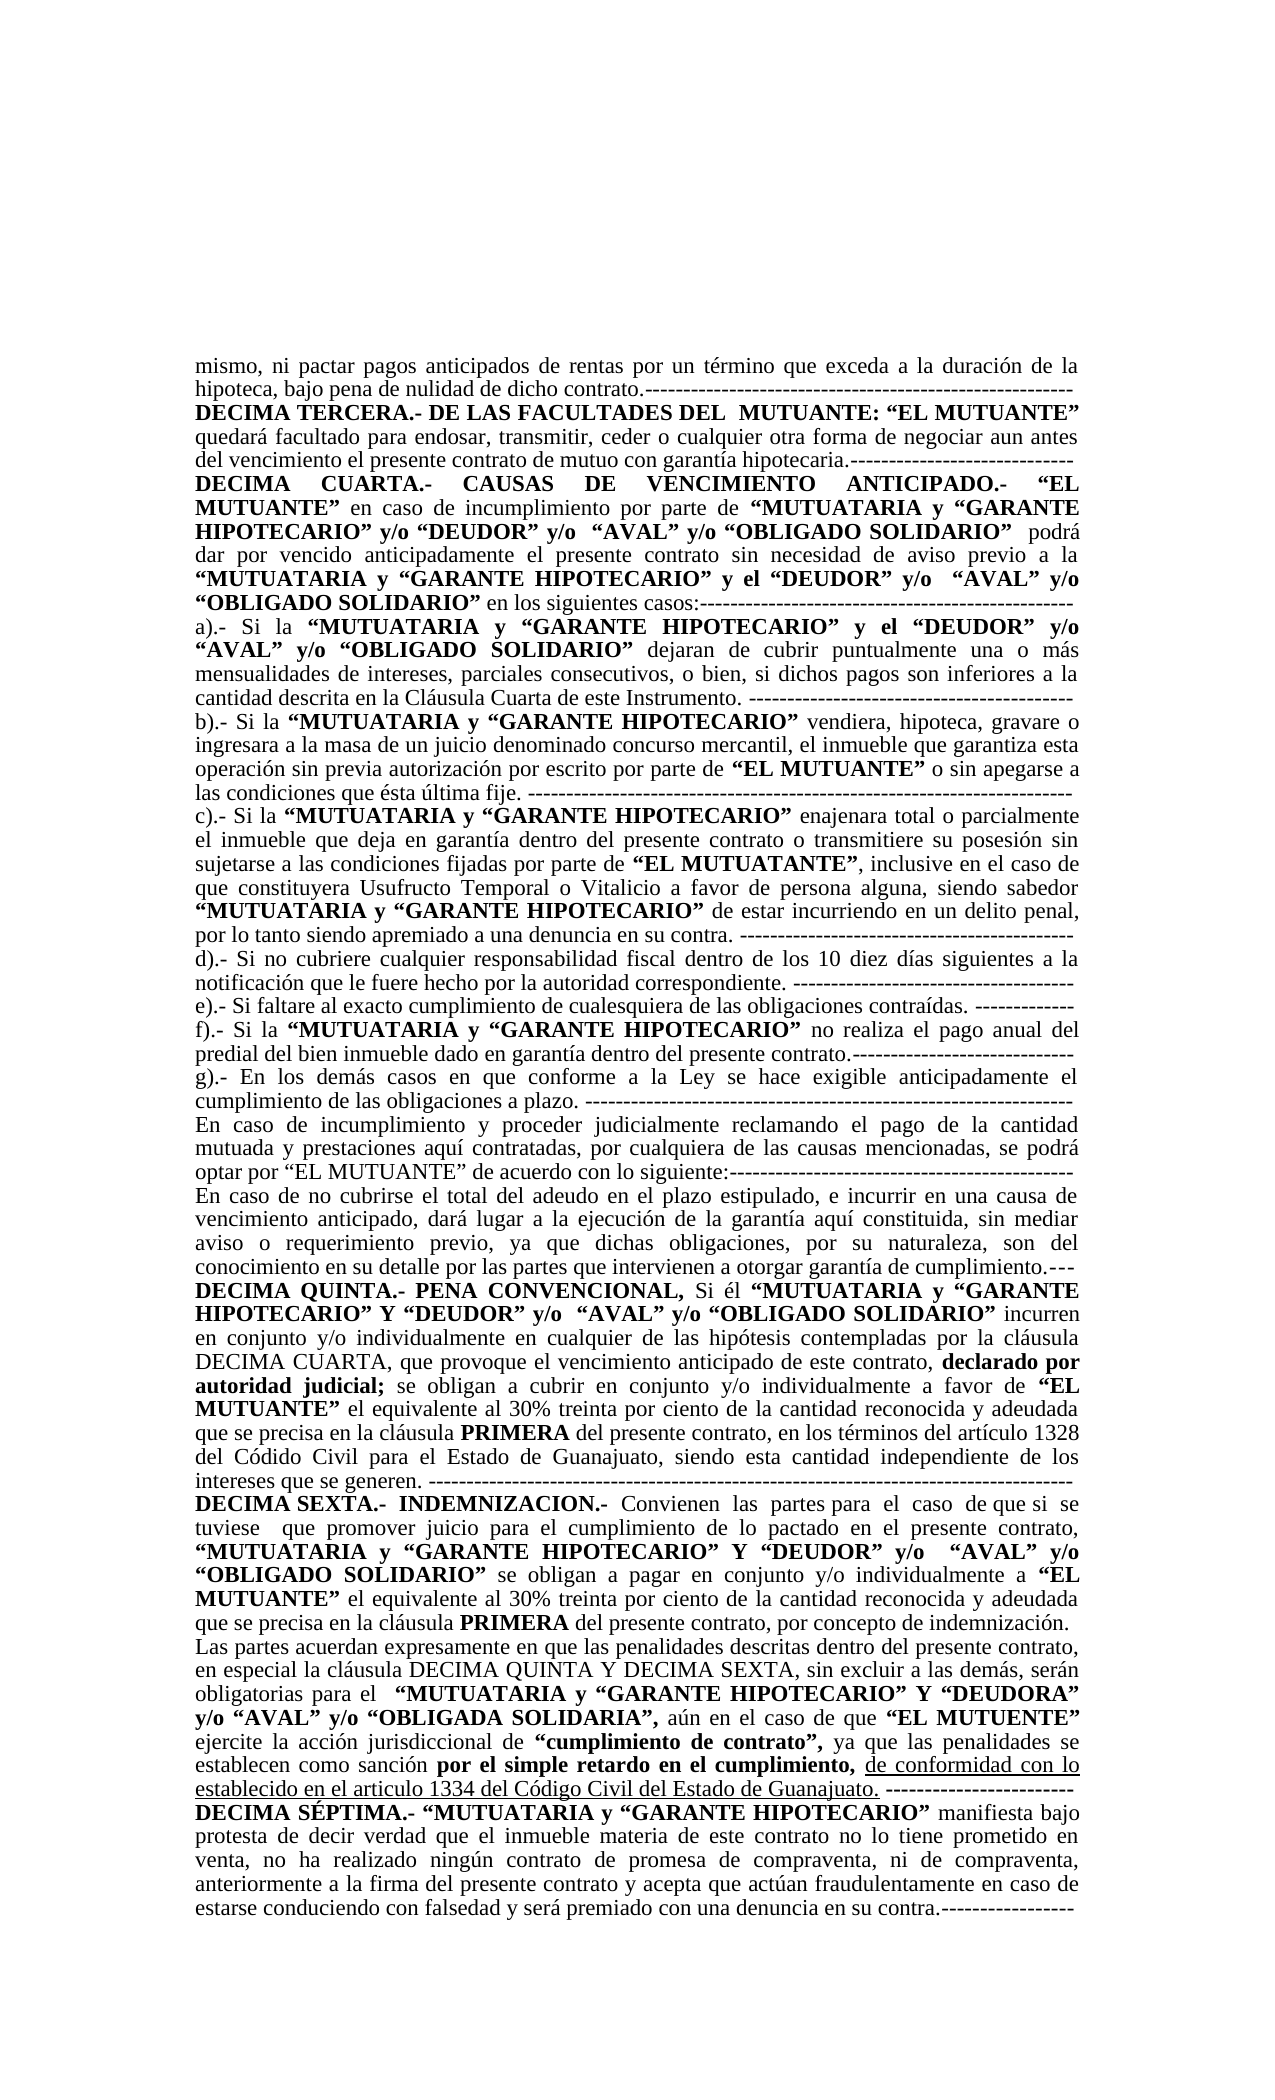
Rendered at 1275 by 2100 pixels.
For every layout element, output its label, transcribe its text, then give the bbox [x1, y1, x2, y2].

text Las partes acuerdan expresamente en que las penalidades descritas dentro del presente contrato, en especial la cláusula DECIMA QUINTA Y DECIMA SEXTA, sin excluir a las demás, serán obligatorias para el “MUTUATARIA y “GARANTE HIPOTECARIO” Y “DEUDORA” y/o “AVAL” y/o “OBLIGADA SOLIDARIA”, aún en el caso de que “EL MUTUENTE” ejercite la acción jurisdiccional de “cumplimiento de contrato”, ya que las penalidades se establecen como sanción por el simple retardo en el cumplimiento, de conformidad con lo establecido en el articulo 1334 del Código Civil del Estado de Guanajuato. [195, 1635, 1080, 1802]
text c).- Si la “MUTUATARIA y “GARANTE HIPOTECARIO” enajenara total o parcialmente el inmueble que deja en garantía dentro del presente contrato o transmitiere su posesión sin sujetarse a las condiciones fijadas por parte de “EL MUTUATANTE”, inclusive en el caso de que constituyera Usufructo Temporal o Vitalicio a favor de persona alguna, siendo sabedor “MUTUATARIA y “GARANTE HIPOTECARIO” de estar incurriendo en un delito penal, por lo tanto siendo apremiado a una denuncia en su contra. [195, 805, 1080, 947]
text a).- Si la “MUTUATARIA y “GARANTE HIPOTECARIO” y el “DEUDOR” y/o “AVAL” y/o “OBLIGADO SOLIDARIO” dejaran de cubrir puntualmente una o más mensualidades de intereses, parciales consecutivos, o bien, si dichos pagos son inferiores a la cantidad descrita en la Cláusula Cuarta de este Instrumento. [195, 615, 1080, 710]
text En caso de incumplimiento y proceder judicialmente reclamando el pago de la cantidad mutuada y prestaciones aquí contratadas, por cualquiera de las causas mencionadas, se podrá optar por “EL MUTUANTE” de acuerdo con lo siguiente: [195, 1113, 1080, 1184]
text DECIMA SÉPTIMA.- “MUTUATARIA y “GARANTE HIPOTECARIO” manifiesta bajo protesta de decir verdad que el inmueble materia de este contrato no lo tiene prometido en venta, no ha realizado ningún contrato de promesa de compraventa, ni de compraventa, anteriormente a la firma del presente contrato y acepta que actúan fraudulentamente en caso de estarse conduciendo con falsedad y será premiado con una denuncia en su contra. [195, 1802, 1080, 1920]
text En caso de no cubrirse el total del adeudo en el plazo estipulado, e incurrir en una causa de vencimiento anticipado, dará lugar a la ejecución de la garantía aquí constituida, sin mediar aviso o requerimiento previo, ya que dichas obligaciones, por su naturaleza, son del conocimiento en su detalle por las partes que intervienen a otorgar garantía de cumplimiento. [195, 1184, 1080, 1279]
text f).- Si la “MUTUATARIA y “GARANTE HIPOTECARIO” no realiza el pago anual del predial del bien inmueble dado en garantía dentro del presente contrato. [195, 1018, 1080, 1066]
text DECIMA QUINTA.- PENA CONVENCIONAL, Si él “MUTUATARIA y “GARANTE HIPOTECARIO” Y “DEUDOR” y/o “AVAL” y/o “OBLIGADO SOLIDARIO” incurren en conjunto y/o individualmente en cualquier de las hipótesis contempladas por la cláusula DECIMA CUARTA, que provoque el vencimiento anticipado de este contrato, declarado por autoridad judicial; se obligan a cubrir en conjunto y/o individualmente a favor de “EL MUTUANTE” el equivalente al 30% treinta por ciento de la cantidad reconocida y adeudada que se precisa en la cláusula PRIMERA del presente contrato, en los términos del artículo 1328 del Códido Civil para el Estado de Guanajuato, siendo esta cantidad independiente de los intereses que se generen. [195, 1279, 1080, 1493]
text e).- Si faltare al exacto cumplimiento de cualesquiera de las obligaciones contraídas. [195, 995, 1080, 1018]
text DECIMA TERCERA.- DE LAS FACULTADES DEL MUTUANTE: “EL MUTUANTE” quedará facultado para endosar, transmitir, ceder o cualquier otra forma de negociar aun antes del vencimiento el presente contrato de mutuo con garantía hipotecaria. [195, 402, 1080, 473]
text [195, 354, 1080, 402]
text DECIMA CUARTA.- CAUSAS DE VENCIMIENTO ANTICIPADO.- “EL MUTUANTE” en caso de incumplimiento por parte de “MUTUATARIA y “GARANTE HIPOTECARIO” y/o “DEUDOR” y/o “AVAL” y/o “OBLIGADO SOLIDARIO” podrá dar por vencido anticipadamente el presente contrato sin necesidad de aviso previo a la “MUTUATARIA y “GARANTE HIPOTECARIO” y el “DEUDOR” y/o “AVAL” y/o “OBLIGADO SOLIDARIO” en los siguientes casos: [195, 473, 1080, 615]
text d).- Si no cubriere cualquier responsabilidad fiscal dentro de los 10 diez días siguientes a la notificación que le fuere hecho por la autoridad correspondiente. [195, 947, 1080, 995]
text b).- Si la “MUTUATARIA y “GARANTE HIPOTECARIO” vendiera, hipoteca, gravare o ingresara a la masa de un juicio denominado concurso mercantil, el inmueble que garantiza esta operación sin previa autorización por escrito por parte de “EL MUTUANTE” o sin apegarse a las condiciones que ésta última fije. [195, 710, 1080, 805]
text g).- En los demás casos en que conforme a la Ley se hace exigible anticipadamente el cumplimiento de las obligaciones a plazo. [195, 1066, 1080, 1113]
text DECIMA SEXTA.- INDEMNIZACION.- Convienen las partes para el caso de que si se tuviese que promover juicio para el cumplimiento de lo pactado en el presente contrato, “MUTUATARIA y “GARANTE HIPOTECARIO” Y “DEUDOR” y/o “AVAL” y/o “OBLIGADO SOLIDARIO” se obligan a pagar en conjunto y/o individualmente a “EL MUTUANTE” el equivalente al 30% treinta por ciento de la cantidad reconocida y adeudada que se precisa en la cláusula PRIMERA del presente contrato, por concepto de indemnización. [195, 1493, 1080, 1635]
